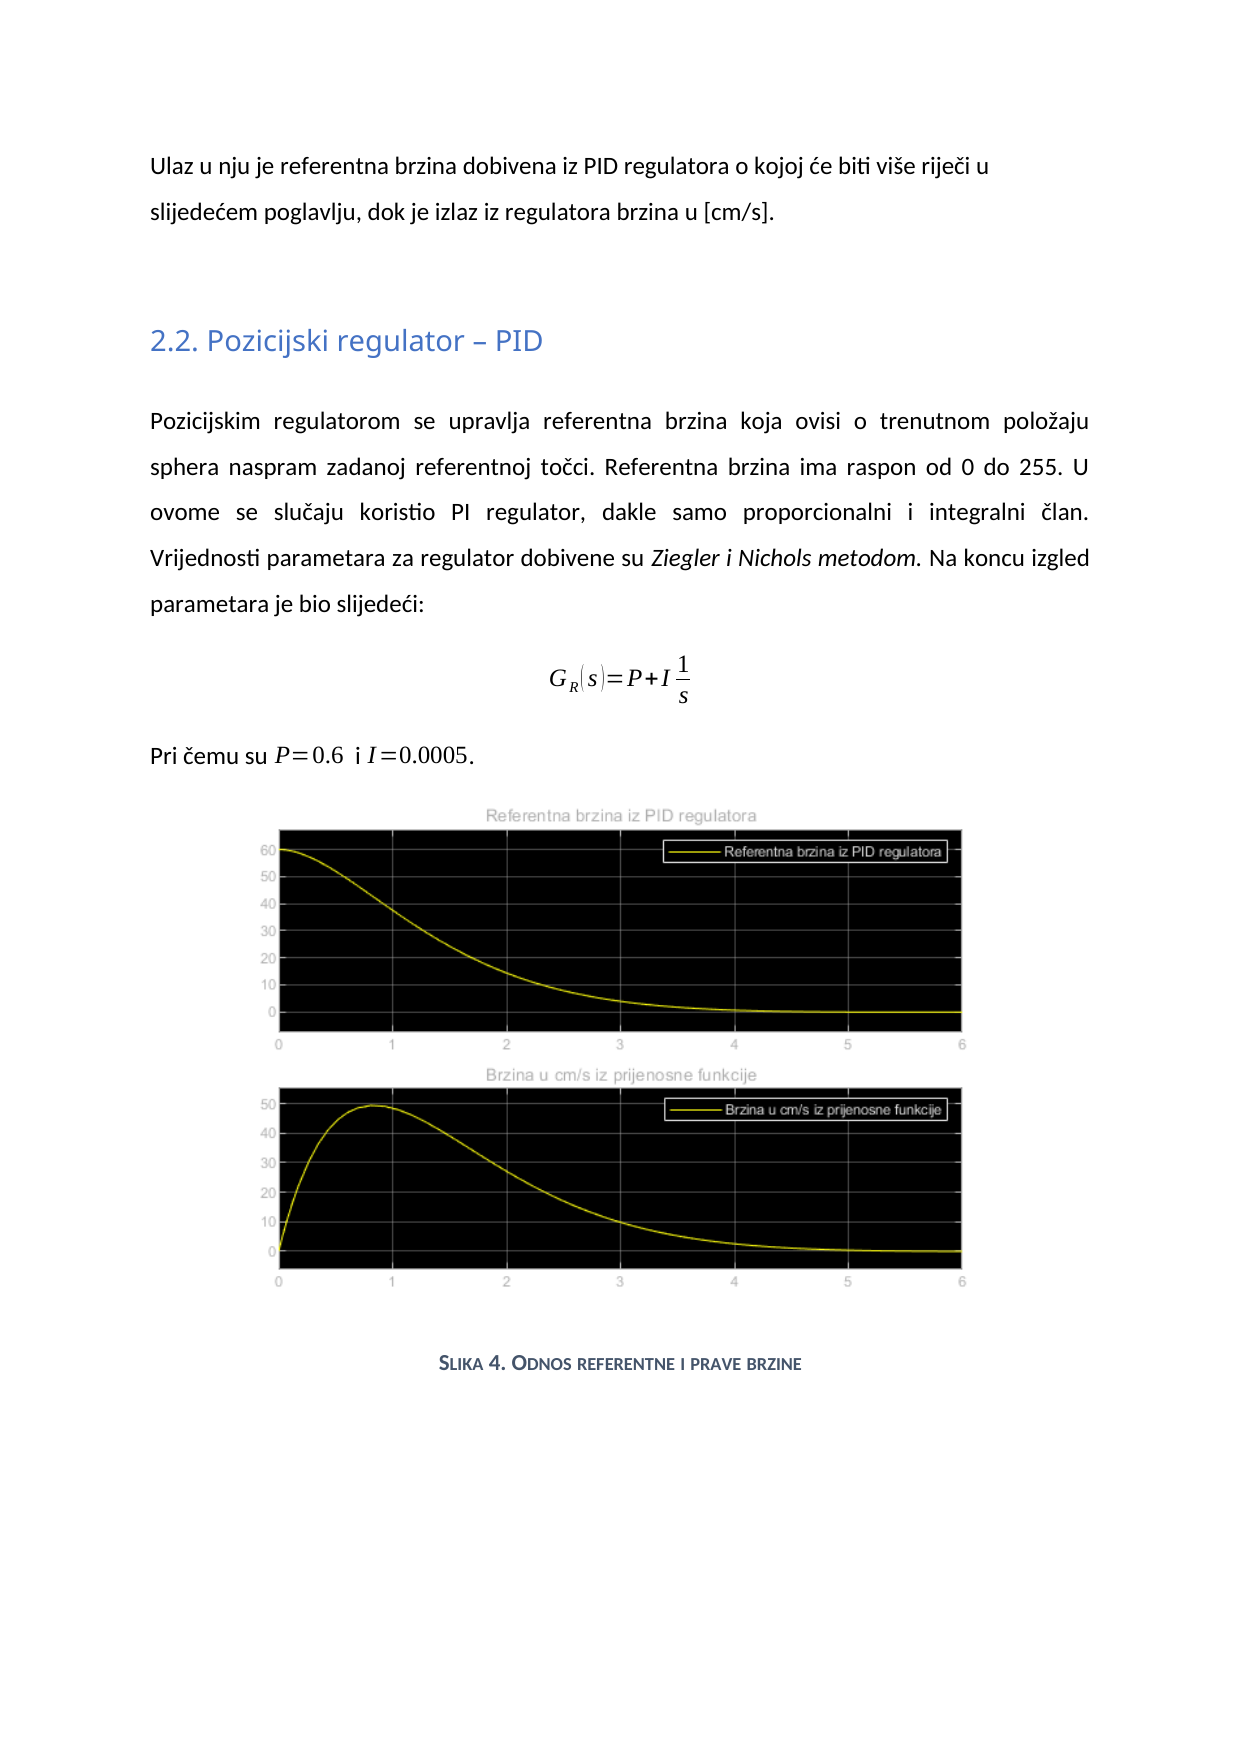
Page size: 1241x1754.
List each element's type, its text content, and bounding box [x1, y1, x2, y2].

picture [258, 802, 982, 1318]
subtitle 2.2. Pozicijski regulator – PID [150, 321, 1090, 360]
text Ulaz u nju je referentna brzina dobivena iz PID regulatora o kojoj će biti više riječi u slijedećem poglavlju, dok je izlaz iz regulatora brzina u [cm/s]. [150, 150, 1090, 226]
text Pozicijskim regulatorom se upravlja referentna brzina koja ovisi o trenutnom položaju sphera naspram zadanoj referentnoj točci. Referentna brzina ima raspon od 0 do 255. U ovome se slučaju koristio PI regulator, dakle samo proporcionalni i integralni član. Vrijednosti parametara za regulator dobivene su Ziegler i Nichols metodom. Na koncu izgled parametara je bio slijedeći: [150, 405, 1090, 618]
text Pri čemu su i . [150, 740, 1090, 770]
text Slika 4. Odnos referentne i prave brzine [150, 1348, 1090, 1376]
